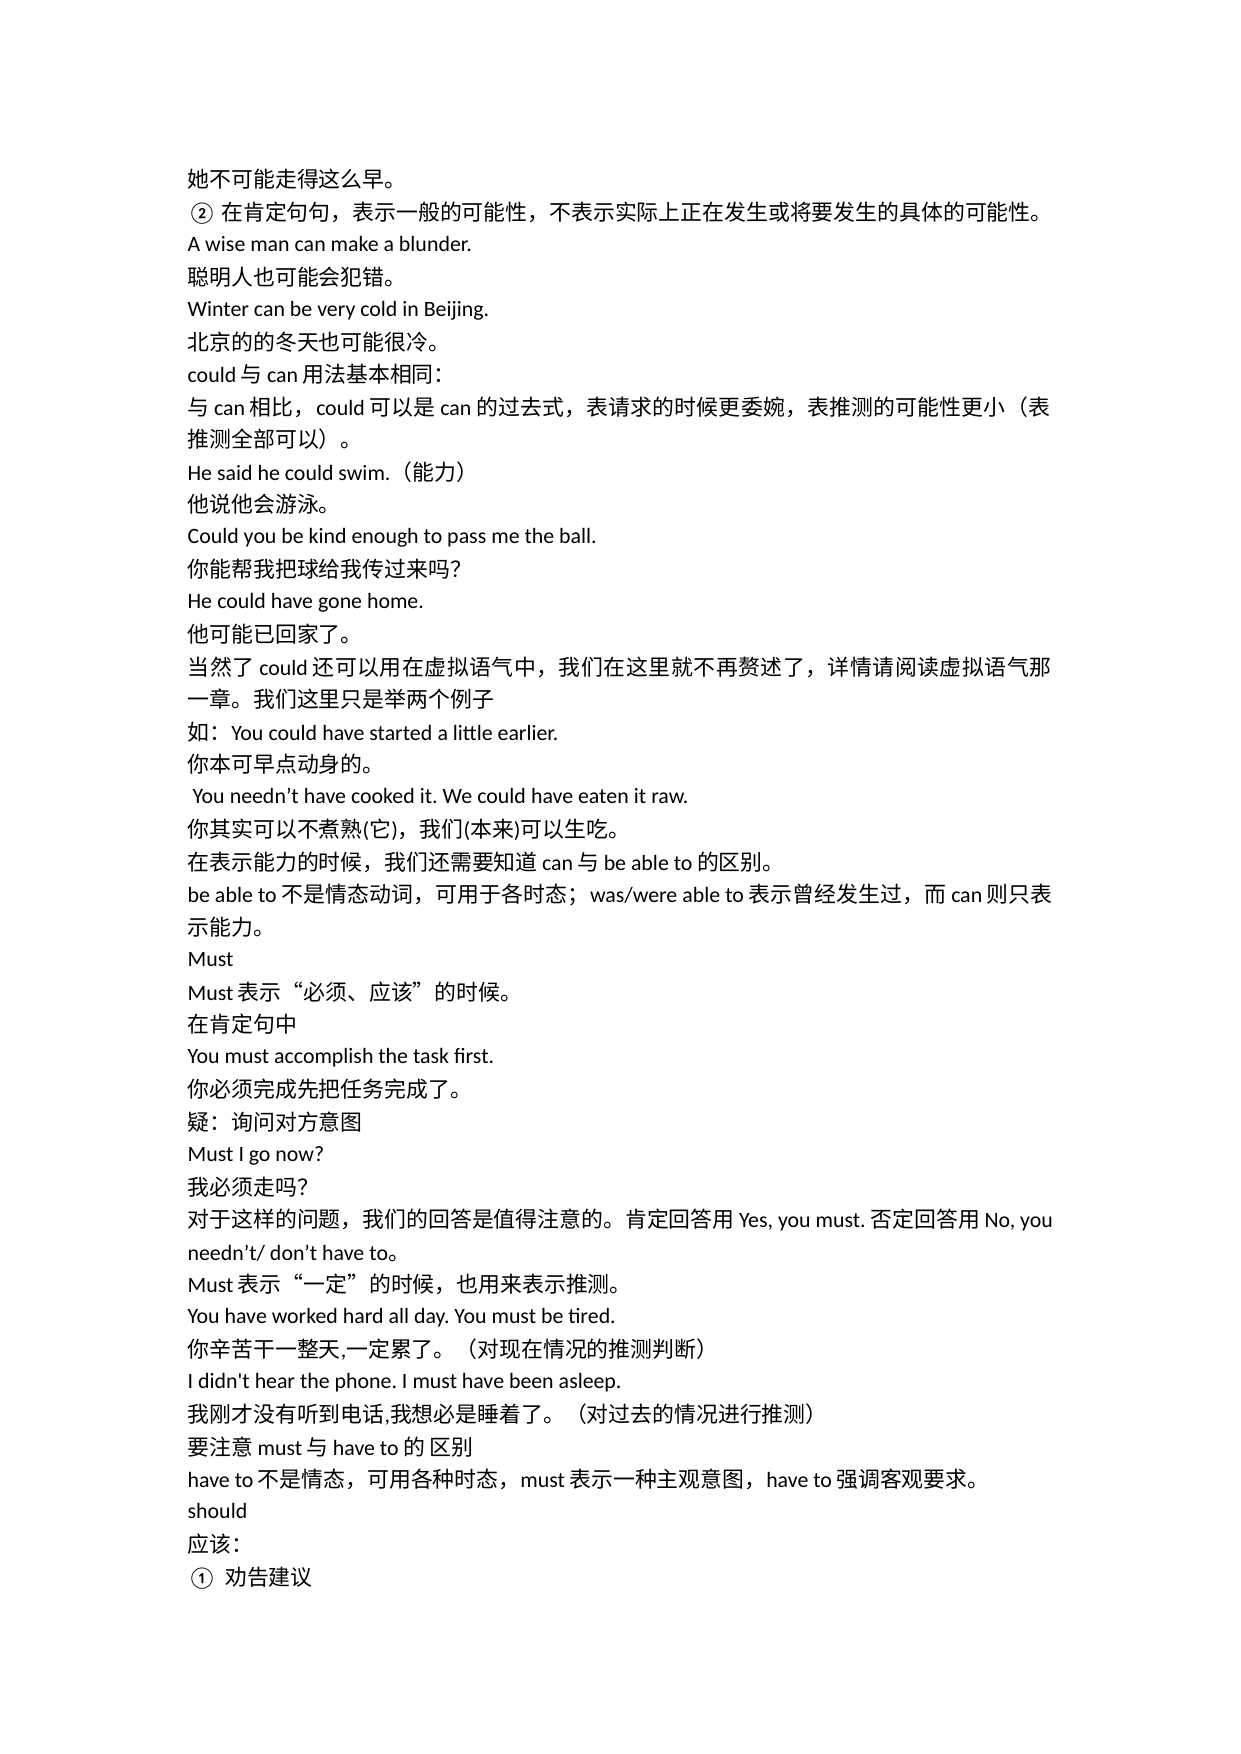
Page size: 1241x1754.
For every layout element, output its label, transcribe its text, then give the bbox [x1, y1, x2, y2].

text You must accomplish the task first. [187, 1039, 1053, 1072]
text You needn’t have cooked it. We could have eaten it raw. [187, 779, 1053, 812]
text be able to不是情态动词，可用于各时态；was/were able to表示曾经发生过，而can则只表示能力。 [187, 877, 1053, 942]
text 要注意must与have to的 区别 [187, 1429, 1053, 1462]
text 当然了could还可以用在虚拟语气中，我们在这里就不再赘述了，详情请阅读虚拟语气那一章。我们这里只是举两个例子 [187, 649, 1053, 714]
text 我刚才没有听到电话,我想必是睡着了。（对过去的情况进行推测） [187, 1397, 1053, 1429]
text 你必须完成先把任务完成了。 [187, 1072, 1053, 1104]
text Winter can be very cold in Beijing. [187, 292, 1053, 324]
text You have worked hard all day. You must be tired. [187, 1299, 1053, 1332]
text 他说他会游泳。 [187, 487, 1053, 519]
list 劝告建议 [187, 1559, 1053, 1592]
text 在肯定句中 [187, 1007, 1053, 1039]
text He said he could swim.（能力） [187, 454, 1053, 487]
text 与can相比，could可以是can的过去式，表请求的时候更委婉，表推测的可能性更小（表推测全部可以）。 [187, 389, 1053, 454]
text 北京的的冬天也可能很冷。 [187, 324, 1053, 357]
text 应该： [187, 1527, 1053, 1559]
text Must I go now? [187, 1137, 1053, 1169]
text 疑：询问对方意图 [187, 1104, 1053, 1137]
text 你其实可以不煮熟(它)，我们(本来)可以生吃。 [187, 812, 1053, 844]
text should [187, 1494, 1053, 1527]
text 他可能已回家了。 [187, 617, 1053, 649]
text 你能帮我把球给我传过来吗？ [187, 552, 1053, 584]
text 她不可能走得这么早。 [187, 162, 1053, 194]
text Must表示“必须、应该”的时候。 [187, 974, 1053, 1007]
text He could have gone home. [187, 584, 1053, 617]
text Must [187, 942, 1053, 974]
text 你辛苦干一整天,一定累了。（对现在情况的推测判断） [187, 1332, 1053, 1364]
text A wise man can make a blunder. [187, 227, 1053, 259]
text Must表示“一定”的时候，也用来表示推测。 [187, 1267, 1053, 1299]
text 对于这样的问题，我们的回答是值得注意的。肯定回答用Yes, you must. 否定回答用No, you needn’t/ don’t have to。 [187, 1202, 1053, 1267]
text 你本可早点动身的。 [187, 747, 1053, 779]
text 聪明人也可能会犯错。 [187, 259, 1053, 292]
text 在表示能力的时候，我们还需要知道can与be able to的区别。 [187, 844, 1053, 877]
text have to不是情态，可用各种时态，must表示一种主观意图，have to强调客观要求。 [187, 1462, 1053, 1494]
text could与can用法基本相同： [187, 357, 1053, 389]
text I didn't hear the phone. I must have been asleep. [187, 1364, 1053, 1397]
text ②在肯定句句，表示一般的可能性，不表示实际上正在发生或将要发生的具体的可能性。 [187, 194, 1053, 227]
text 如：You could have started a little earlier. [187, 714, 1053, 747]
text 我必须走吗？ [187, 1169, 1053, 1202]
text Could you be kind enough to pass me the ball. [187, 519, 1053, 552]
